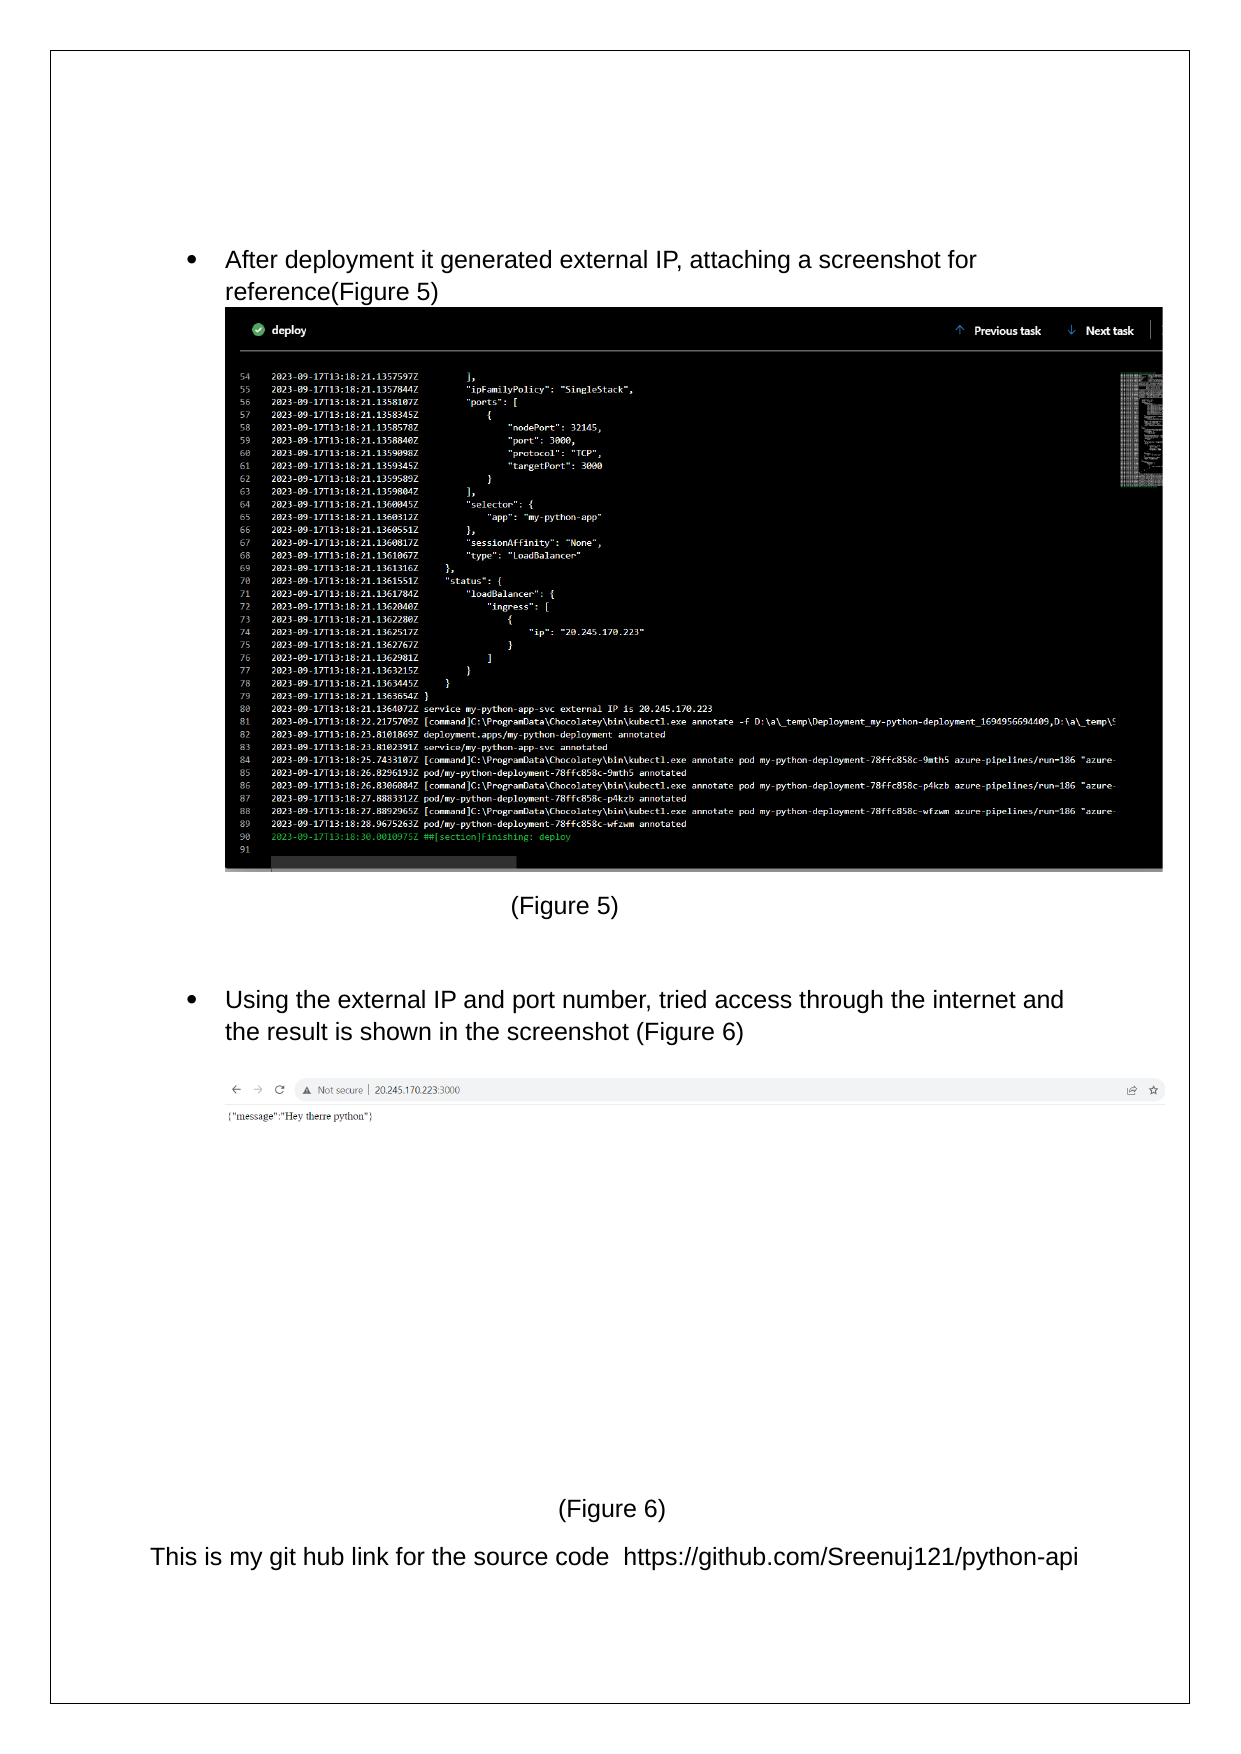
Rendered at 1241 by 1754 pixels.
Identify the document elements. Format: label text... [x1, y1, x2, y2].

picture [225, 1078, 1166, 1492]
list Using the external IP and port number, tried access through the internet and the result is shown in the screenshot (Figure 6) [187, 986, 1090, 1045]
text This is my git hub link for the source code https://github.com/Sreenuj121/python-api [150, 1542, 1090, 1570]
list (Figure 6) [225, 1494, 1090, 1523]
picture [225, 307, 1163, 872]
text (Figure 5) [150, 891, 1090, 920]
